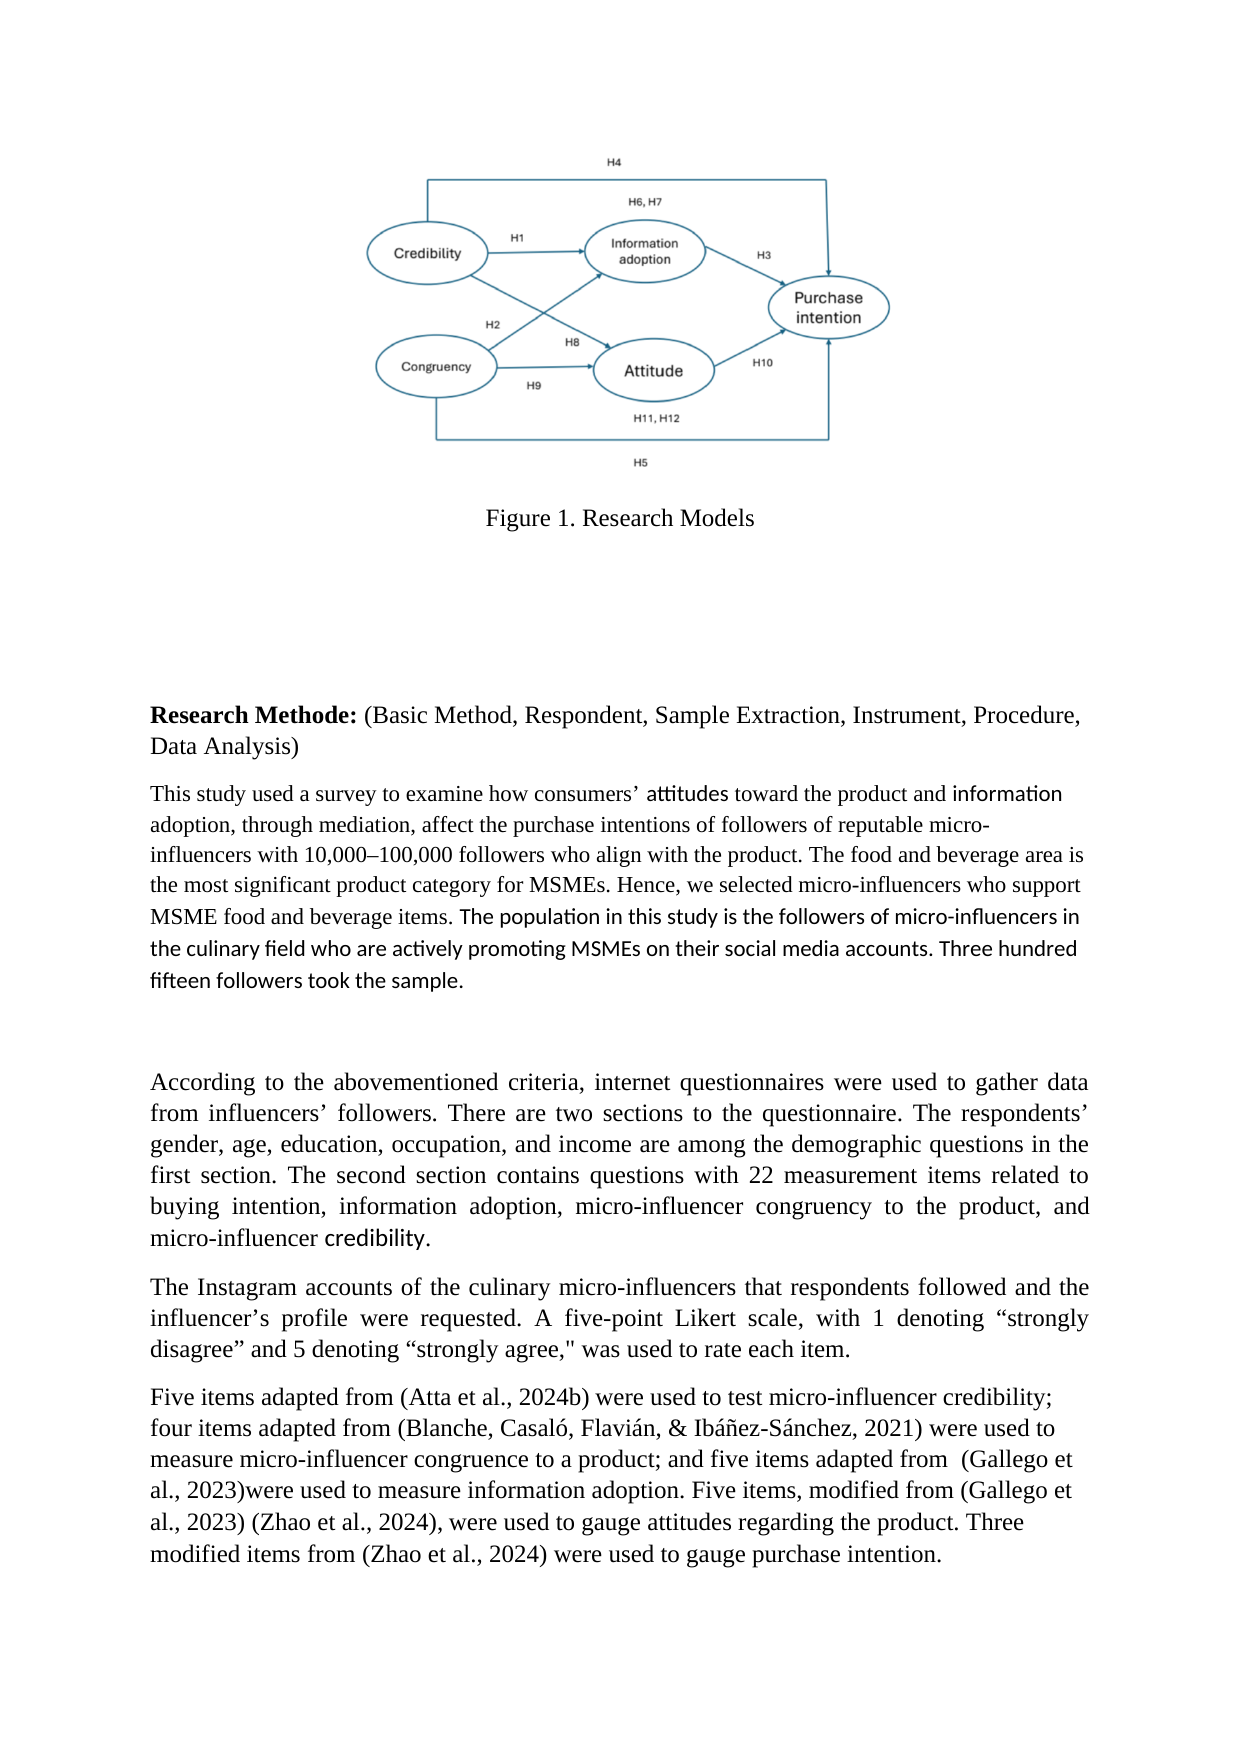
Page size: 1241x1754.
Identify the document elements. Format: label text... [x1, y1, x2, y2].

text Figure 1. Research Models [150, 503, 1090, 532]
text Research Methode: (Basic Method, Respondent, Sample Extraction, Instrument, Procedure, Data Analysis) [150, 700, 1090, 760]
text Five items adapted from (Atta et al., 2024b) were used to test micro-influencer credibility; four items adapted from (Blanche, Casaló, Flavián, & Ibáñez-Sánchez, 2021) were used to measure micro-influencer congruence to a product; and five items adapted from (Gallego et al., 2023)were used to measure information adoption. Five items, modified from (Gallego et al., 2023) (Zhao et al., 2024), were used to gauge attitudes regarding the product. Three modified items from (Zhao et al., 2024) were used to gauge purchase intention. [150, 1382, 1090, 1567]
text This study used a survey to examine how consumers’ attitudes toward the product and information adoption, through mediation, affect the purchase intentions of followers of reputable micro-influencers with 10,000–100,000 followers who align with the product. The food and beverage area is the most significant product category for MSMEs. Hence, we selected micro-influencers who support MSME food and beverage items. The population in this study is the followers of micro-influencers in the culinary field who are actively promoting MSMEs on their social media accounts. Three hundred fifteen followers took the sample. [150, 779, 1090, 994]
text According to the abovementioned criteria, internet questionnaires were used to gather data from influencers’ followers. There are two sections to the questionnaire. The respondents’ gender, age, education, occupation, and income are among the demographic questions in the first section. The second section contains questions with 22 measurement items related to buying intention, information adoption, micro-influencer congruency to the product, and micro-influencer credibility. [150, 1067, 1090, 1253]
picture [322, 150, 918, 485]
text The Instagram accounts of the culinary micro-influencers that respondents followed and the influencer’s profile were requested. A five-point Likert scale, with 1 denoting “strongly disagree” and 5 denoting “strongly agree," was used to rate each item. [150, 1272, 1090, 1363]
